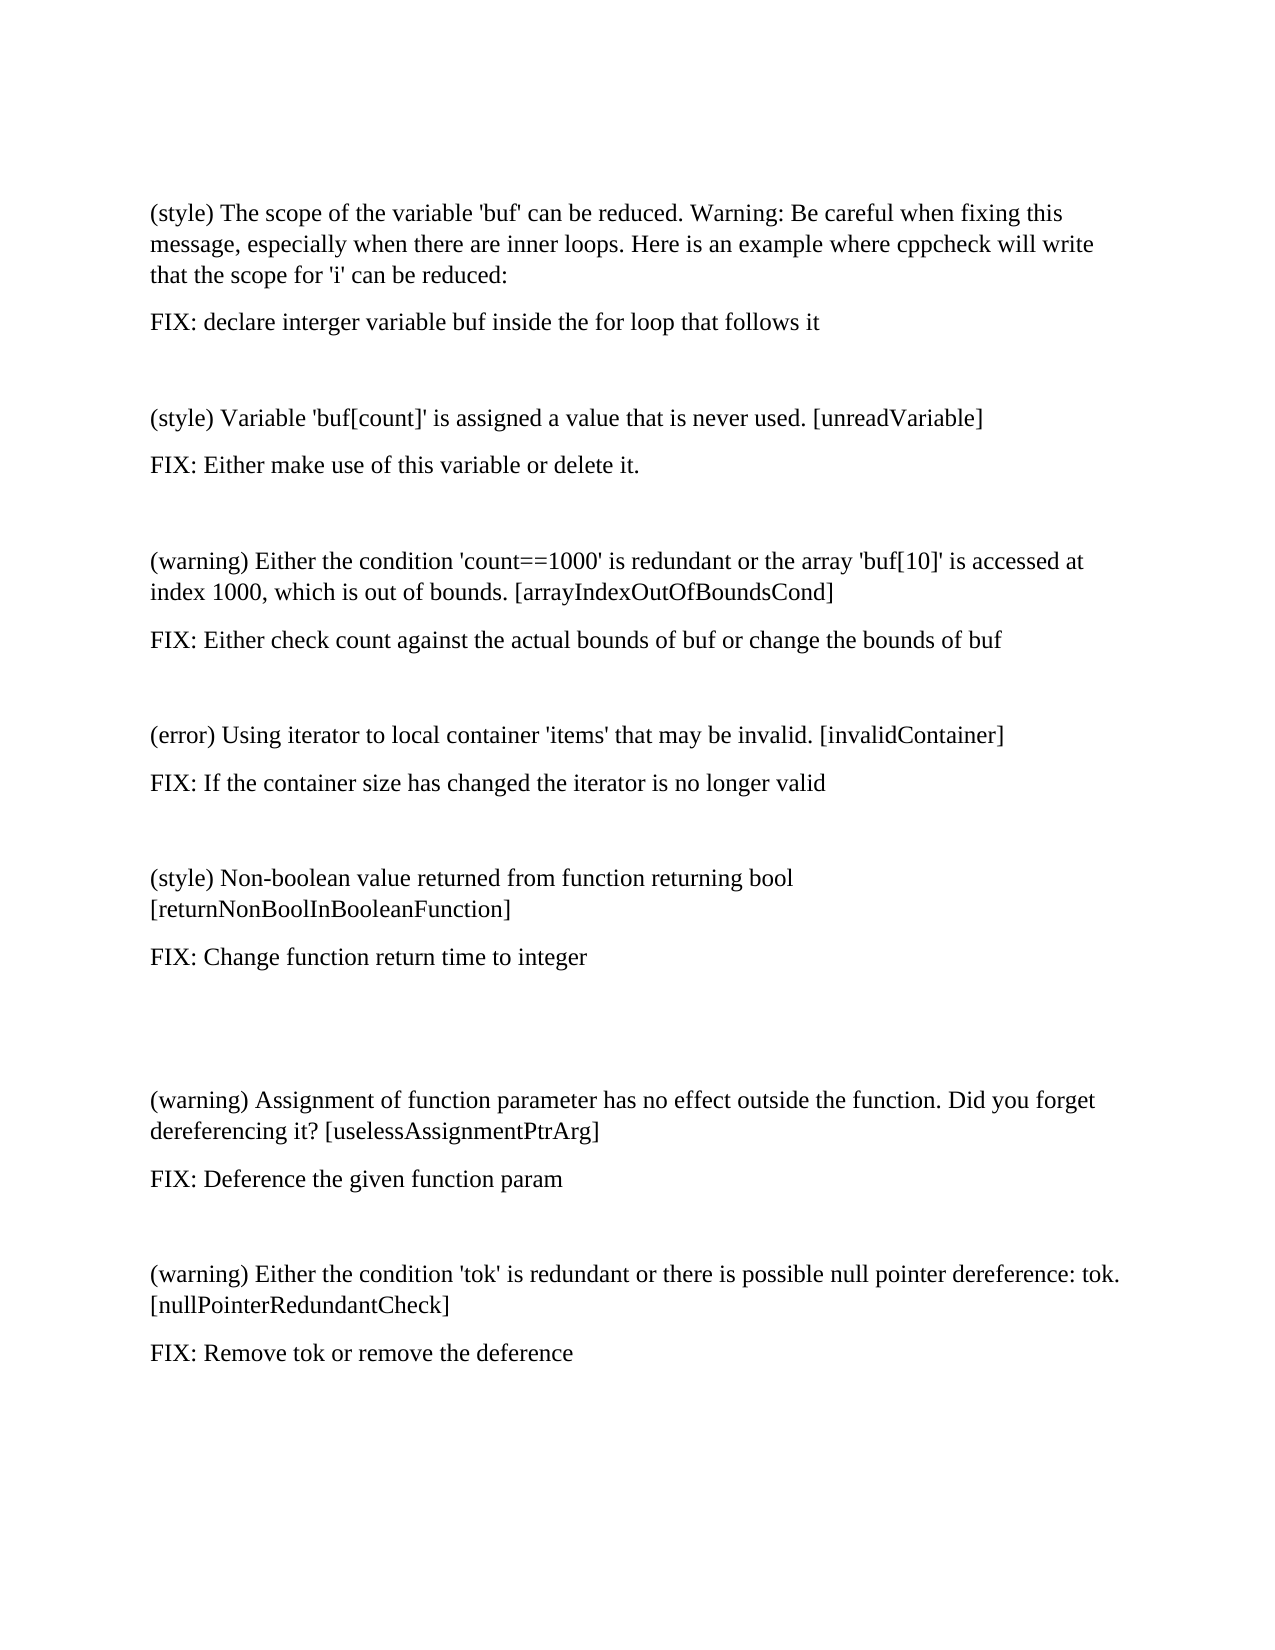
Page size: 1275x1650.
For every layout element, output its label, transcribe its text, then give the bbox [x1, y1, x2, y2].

text (warning) Assignment of function parameter has no effect outside the function. Did you forget dereferencing it? [uselessAssignmentPtrArg] [150, 1085, 1125, 1145]
text (warning) Either the condition 'tok' is redundant or there is possible null pointer dereference: tok. [nullPointerRedundantCheck] [150, 1259, 1125, 1319]
text FIX: Either check count against the actual bounds of buf or change the bounds of buf [150, 625, 1125, 653]
text FIX: Remove tok or remove the deference [150, 1338, 1125, 1367]
text FIX: declare interger variable buf inside the for loop that follows it [150, 307, 1125, 336]
text FIX: Change function return time to integer [150, 942, 1125, 971]
text (style) Non-boolean value returned from function returning bool [returnNonBoolInBooleanFunction] [150, 863, 1125, 923]
text (style) The scope of the variable 'buf' can be reduced. Warning: Be careful when fixing this message, especially when there are inner loops. Here is an example where cppcheck will write that the scope for 'i' can be reduced: [150, 198, 1125, 288]
text FIX: Either make use of this variable or delete it. [150, 451, 1125, 479]
text (style) Variable 'buf[count]' is assigned a value that is never used. [unreadVariable] [150, 403, 1125, 432]
text (warning) Either the condition 'count==1000' is redundant or the array 'buf[10]' is accessed at index 1000, which is out of bounds. [arrayIndexOutOfBoundsCond] [150, 546, 1125, 606]
text FIX: Deference the given function param [150, 1164, 1125, 1193]
text FIX: If the container size has changed the iterator is no longer valid [150, 768, 1125, 797]
text (error) Using iterator to local container 'items' that may be invalid. [invalidContainer] [150, 720, 1125, 749]
